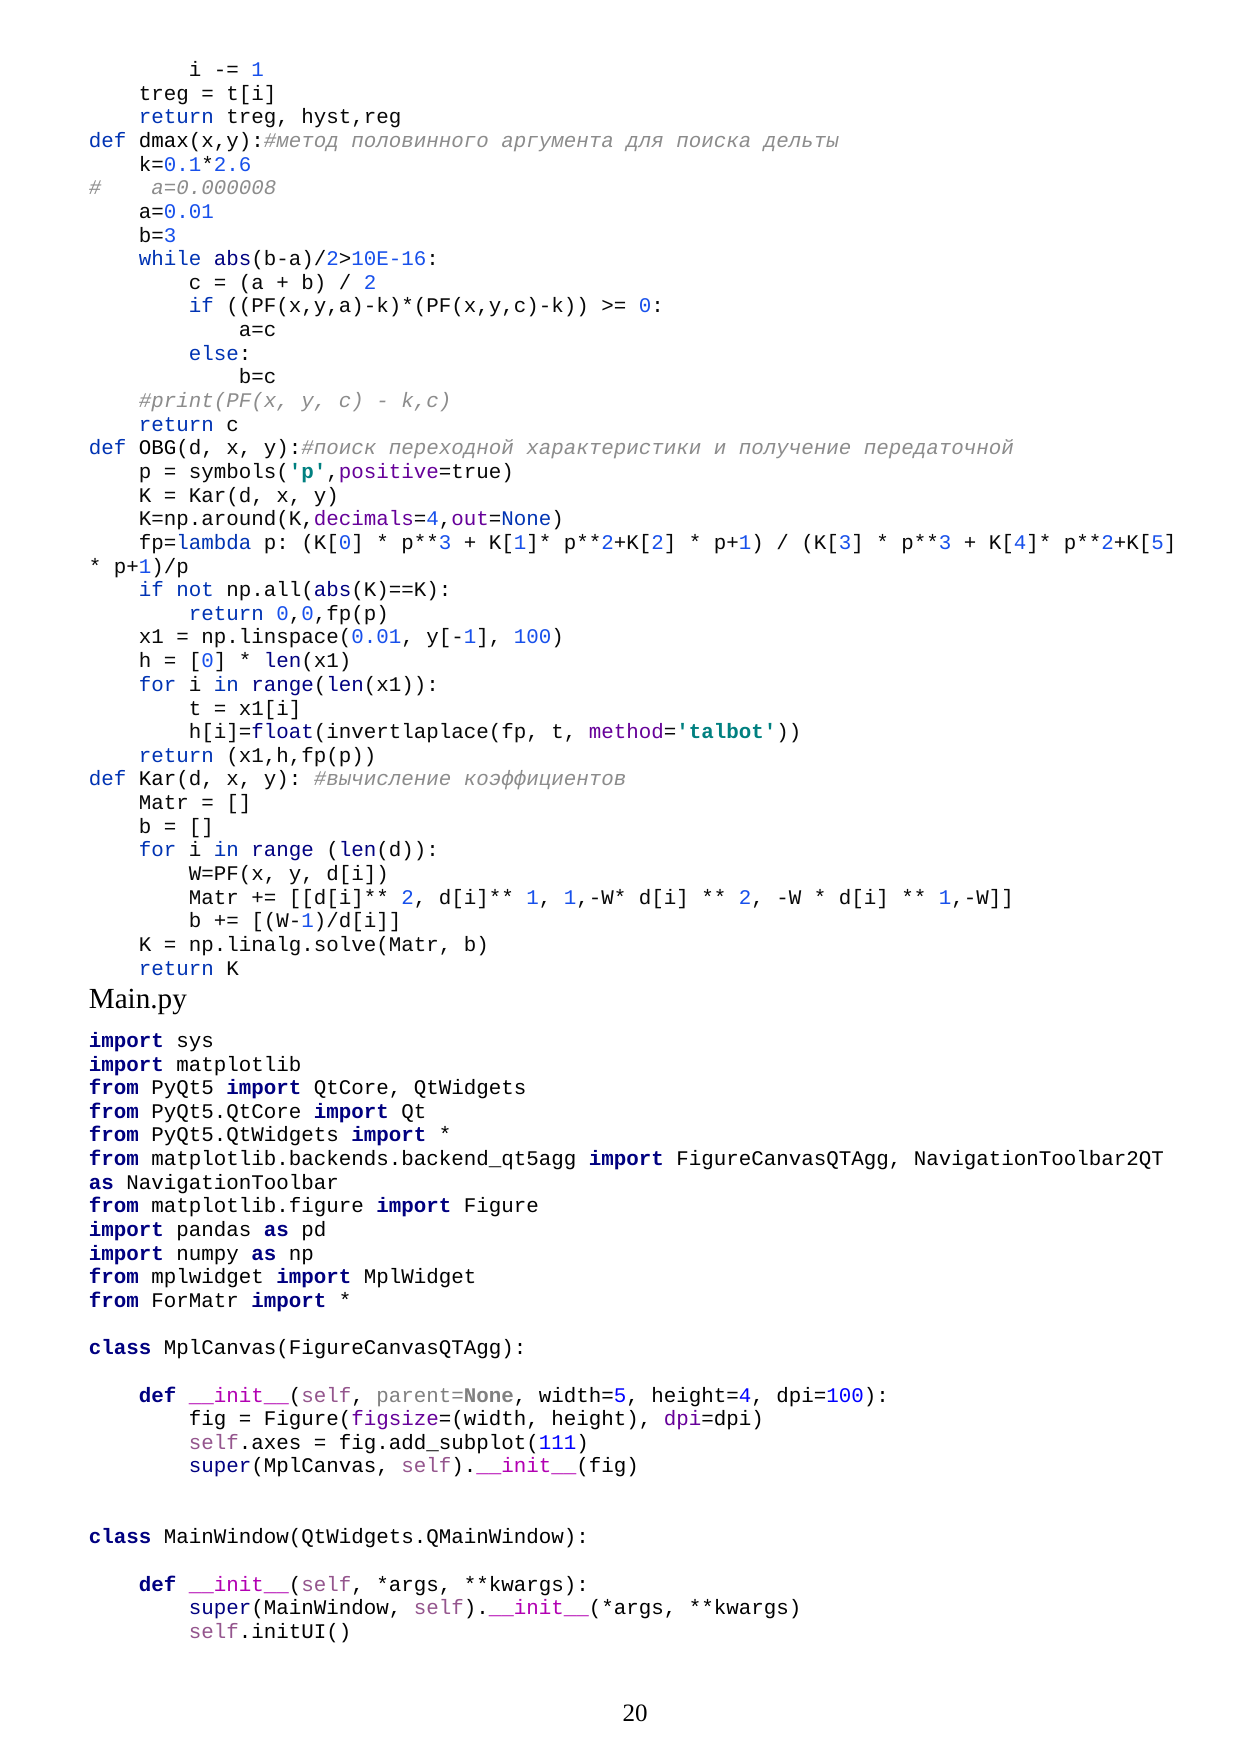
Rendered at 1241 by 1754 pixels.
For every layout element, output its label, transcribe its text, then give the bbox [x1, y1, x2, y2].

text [89, 59, 1181, 981]
text Main.py [89, 981, 1181, 1015]
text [89, 1030, 1181, 1668]
